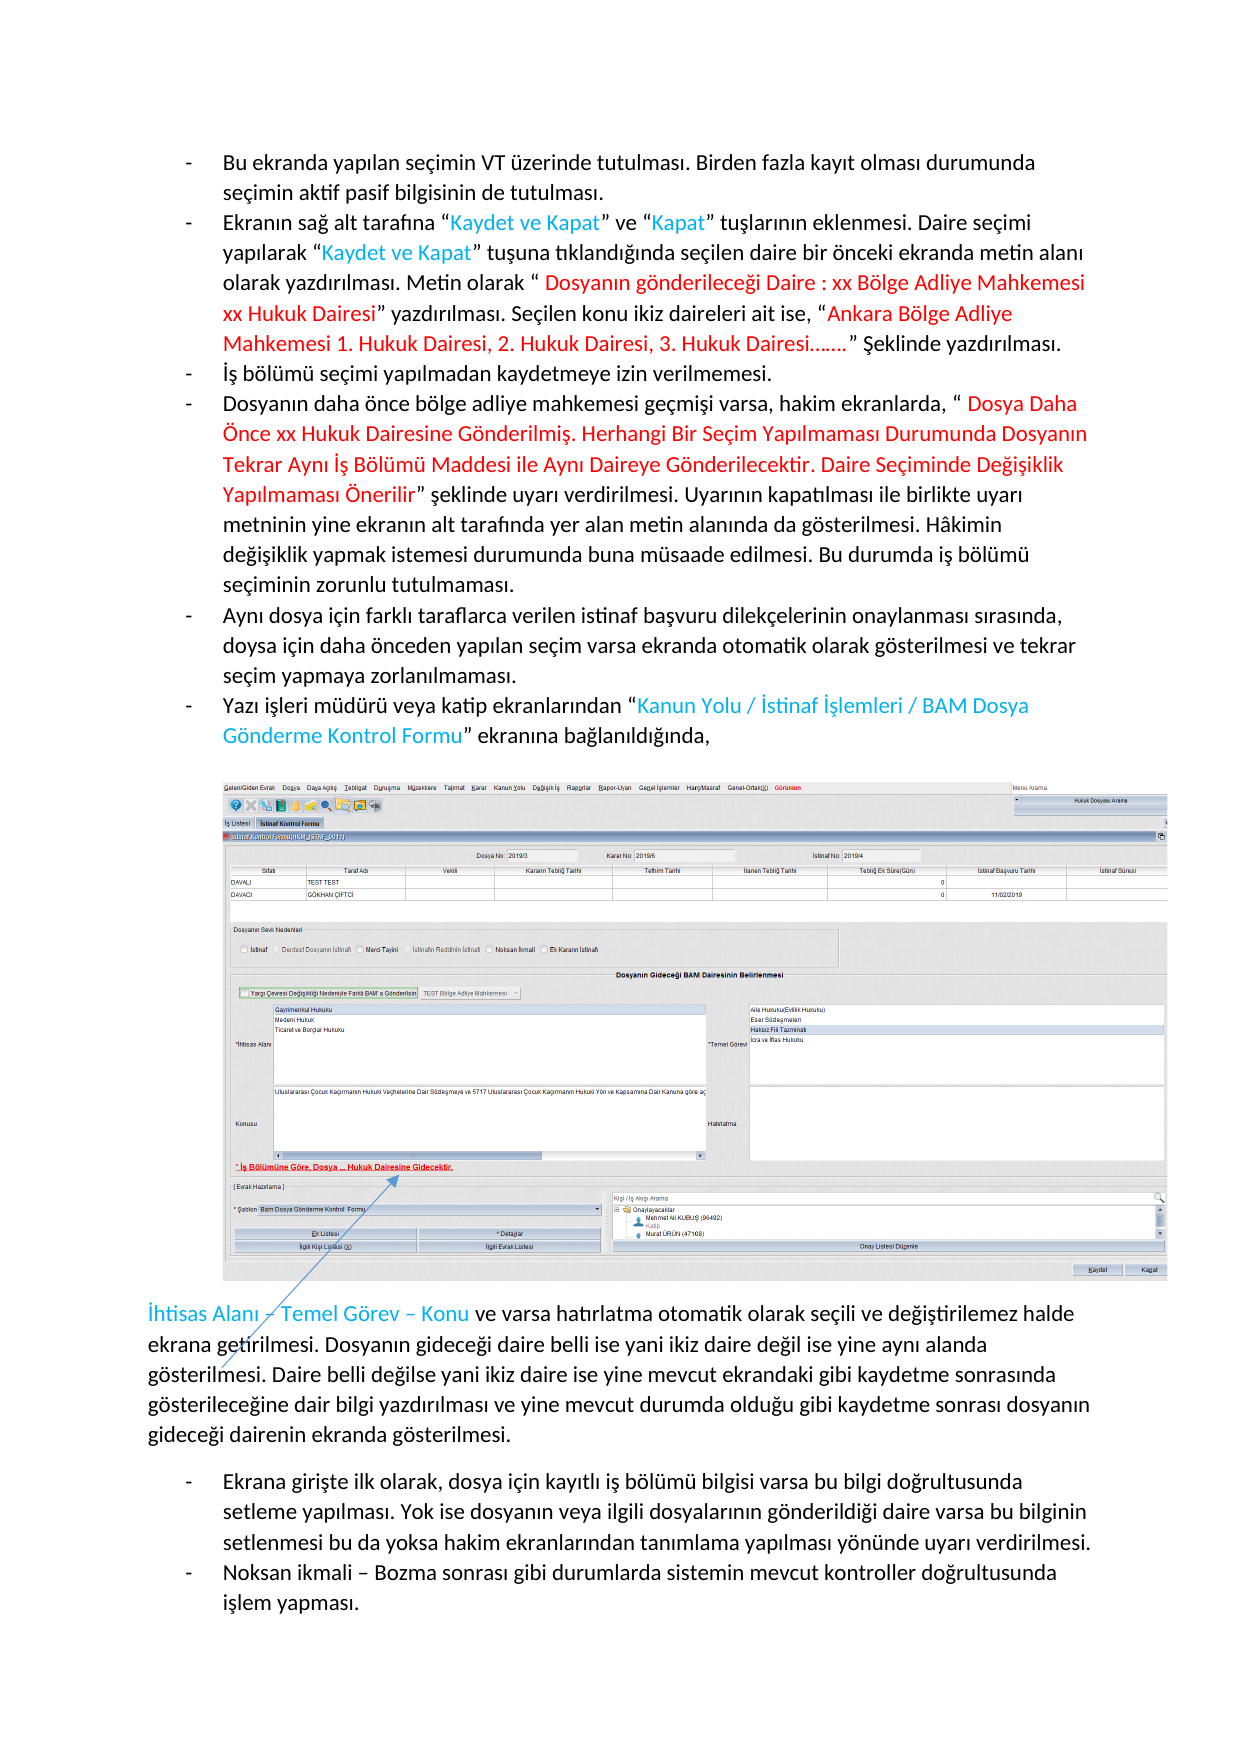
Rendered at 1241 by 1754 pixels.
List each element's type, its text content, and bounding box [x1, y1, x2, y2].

list Dosyanın daha önce bölge adliye mahkemesi geçmişi varsa, hakim ekranlarda, “ Dosya Daha Önce xx Hukuk Dairesine Gönderilmiş. Herhangi Bir Seçim Yapılmaması Durumunda Dosyanın Tekrar Aynı İş Bölümü Maddesi ile Aynı Daireye Gönderilecektir. Daire Seçiminde Değişiklik Yapılmaması Önerilir” şeklinde uyarı verdirilmesi. Uyarının kapatılması ile birlikte uyarı metninin yine ekranın alt tarafında yer alan metin alanında da gösterilmesi. Hâkimin değişiklik yapmak istemesi durumunda buna müsaade edilmesi. Bu durumda iş bölümü seçiminin zorunlu tutulmaması. [185, 389, 1093, 598]
list Ekrana girişte ilk olarak, dosya için kayıtlı iş bölümü bilgisi varsa bu bilgi doğrultusunda setleme yapılması. Yok ise dosyanın veya ilgili dosyalarının gönderildiği daire varsa bu bilginin setlenmesi bu da yoksa hakim ekranlarından tanımlama yapılması yönünde uyarı verdirilmesi. [185, 1467, 1093, 1556]
list Bu ekranda yapılan seçimin VT üzerinde tutulması. Birden fazla kayıt olması durumunda seçimin aktif pasif bilgisinin de tutulması. [185, 148, 1093, 206]
list Yazı işleri müdürü veya katip ekranlarından “Kanun Yolu / İstinaf İşlemleri / BAM Dosya Gönderme Kontrol Formu” ekranına bağlanıldığında, [185, 691, 1093, 749]
list Aynı dosya için farklı taraflarca verilen istinaf başvuru dilekçelerinin onaylanması sırasında, doysa için daha önceden yapılan seçim varsa ekranda otomatik olarak gösterilmesi ve tekrar seçim yapmaya zorlanılmaması. [185, 601, 1093, 689]
list Ekranın sağ alt tarafına “Kaydet ve Kapat” ve “Kapat” tuşlarının eklenmesi. Daire seçimi yapılarak “Kaydet ve Kapat” tuşuna tıklandığında seçilen daire bir önceki ekranda metin alanı olarak yazdırılması. Metin olarak “ Dosyanın gönderileceği Daire : xx Bölge Adliye Mahkemesi xx Hukuk Dairesi” yazdırılması. Seçilen konu ikiz daireleri ait ise, “Ankara Bölge Adliye Mahkemesi 1. Hukuk Dairesi, 2. Hukuk Dairesi, 3. Hukuk Dairesi…….” Şeklinde yazdırılması. [185, 208, 1093, 357]
text İhtisas Alanı – Temel Görev – Konu ve varsa hatırlatma otomatik olarak seçili ve değiştirilemez halde ekrana getirilmesi. Dosyanın gideceği daire belli ise yani ikiz daire değil ise yine aynı alanda gösterilmesi. Daire belli değilse yani ikiz daire ise yine mevcut ekrandaki gibi kaydetme sonrasında gösterileceğine dair bilgi yazdırılması ve yine mevcut durumda olduğu gibi kaydetme sonrası dosyanın gideceği dairenin ekranda gösterilmesi. [148, 1299, 1093, 1448]
picture [222, 782, 1168, 1281]
list Noksan ikmali – Bozma sonrası gibi durumlarda sistemin mevcut kontroller doğrultusunda işlem yapması. [185, 1558, 1093, 1616]
list İş bölümü seçimi yapılmadan kaydetmeye izin verilmemesi. [185, 359, 1093, 387]
